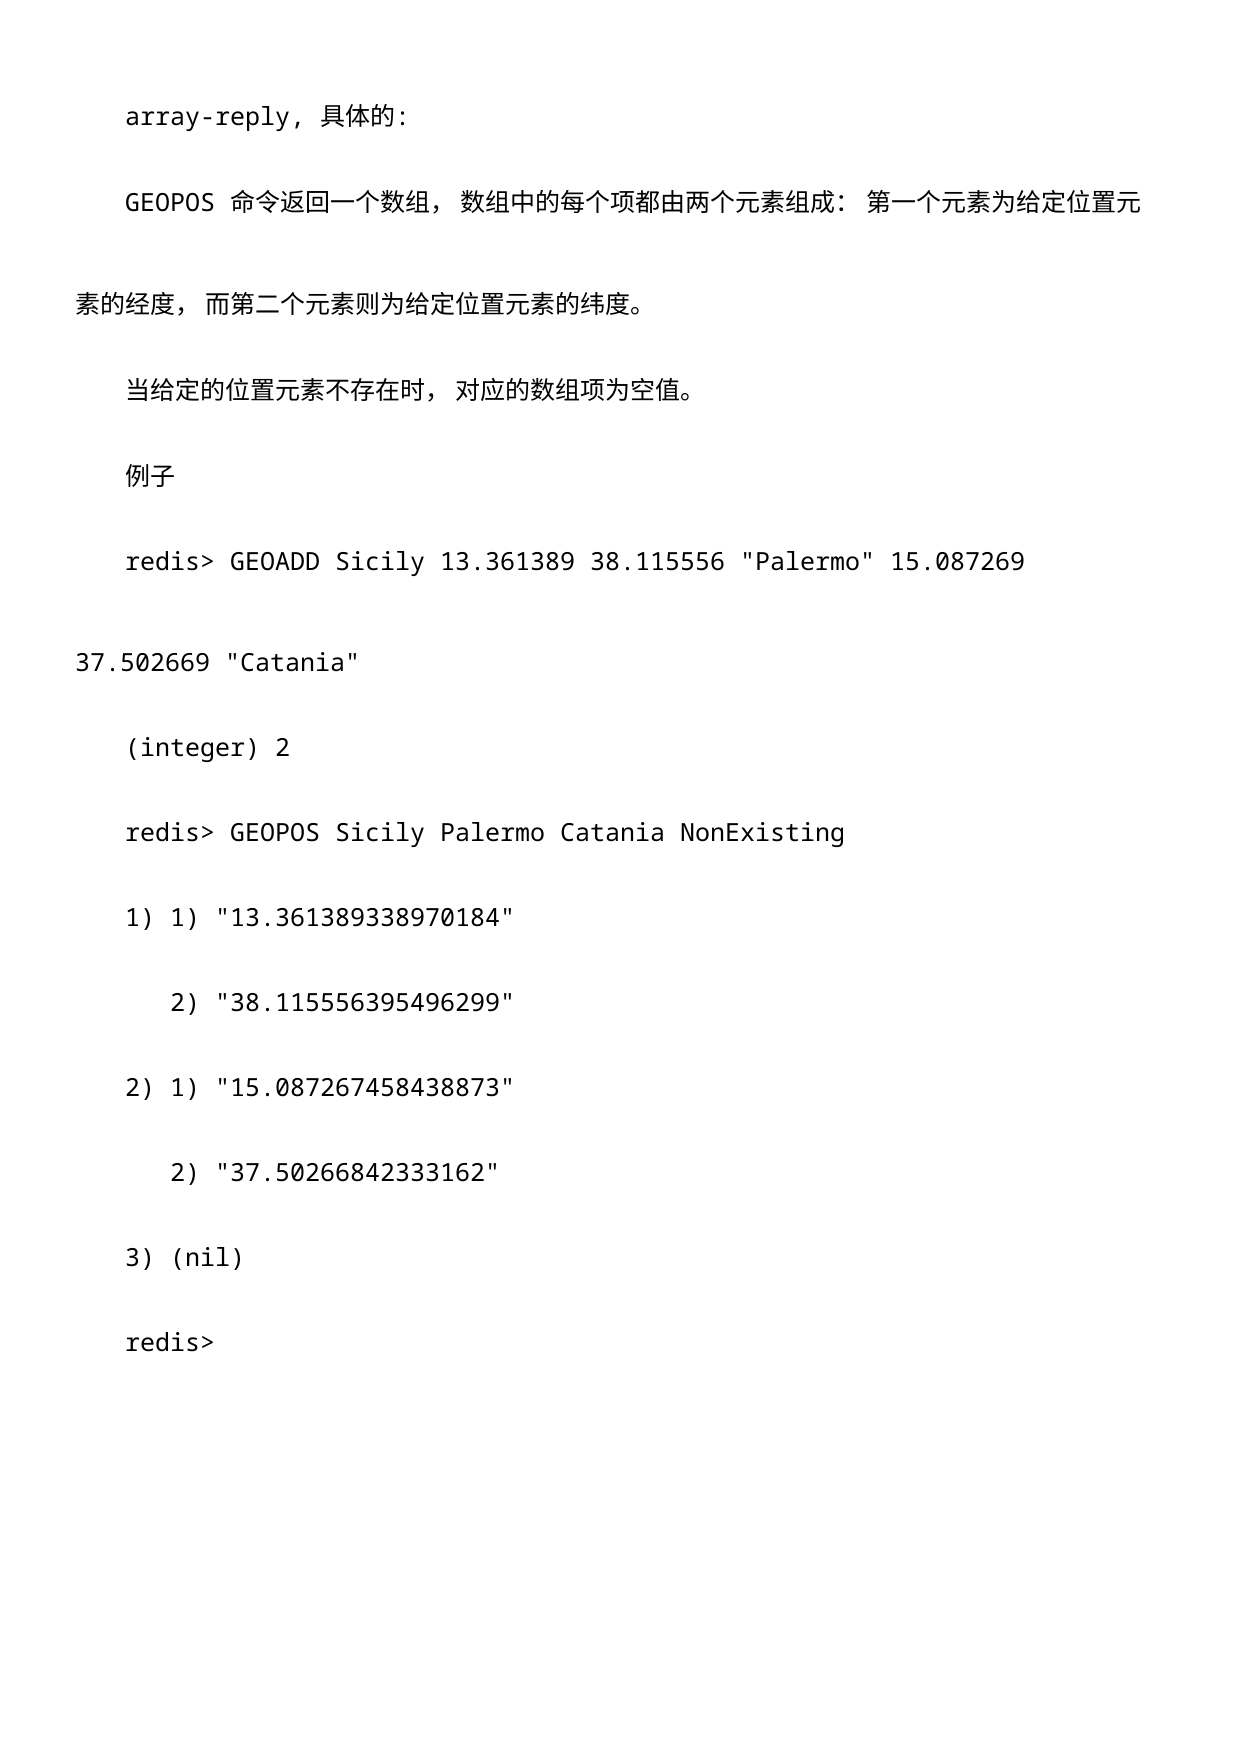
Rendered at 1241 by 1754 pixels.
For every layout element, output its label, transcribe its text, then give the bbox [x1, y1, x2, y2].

text redis> [75, 1307, 1165, 1375]
text GEOPOS 命令返回一个数组， 数组中的每个项都由两个元素组成： 第一个元素为给定位置元素的经度， 而第二个元素则为给定位置元素的纬度。 [75, 166, 1165, 336]
text (integer) 2 [75, 713, 1165, 781]
text 3) (nil) [75, 1222, 1165, 1290]
text 2) "37.50266842333162" [75, 1138, 1165, 1206]
text 例子 [75, 440, 1165, 508]
text 2) 1) "15.087267458438873" [75, 1053, 1165, 1121]
text 1) 1) "13.361389338970184" [75, 883, 1165, 951]
text redis> GEOPOS Sicily Palermo Catania NonExisting [75, 798, 1165, 866]
text array-reply, 具体的: [75, 80, 1165, 148]
text 当给定的位置元素不存在时， 对应的数组项为空值。 [75, 354, 1165, 422]
text 2) "38.115556395496299" [75, 968, 1165, 1036]
text redis> GEOADD Sicily 13.361389 38.115556 "Palermo" 15.087269 37.502669 "Catania" [75, 526, 1165, 696]
